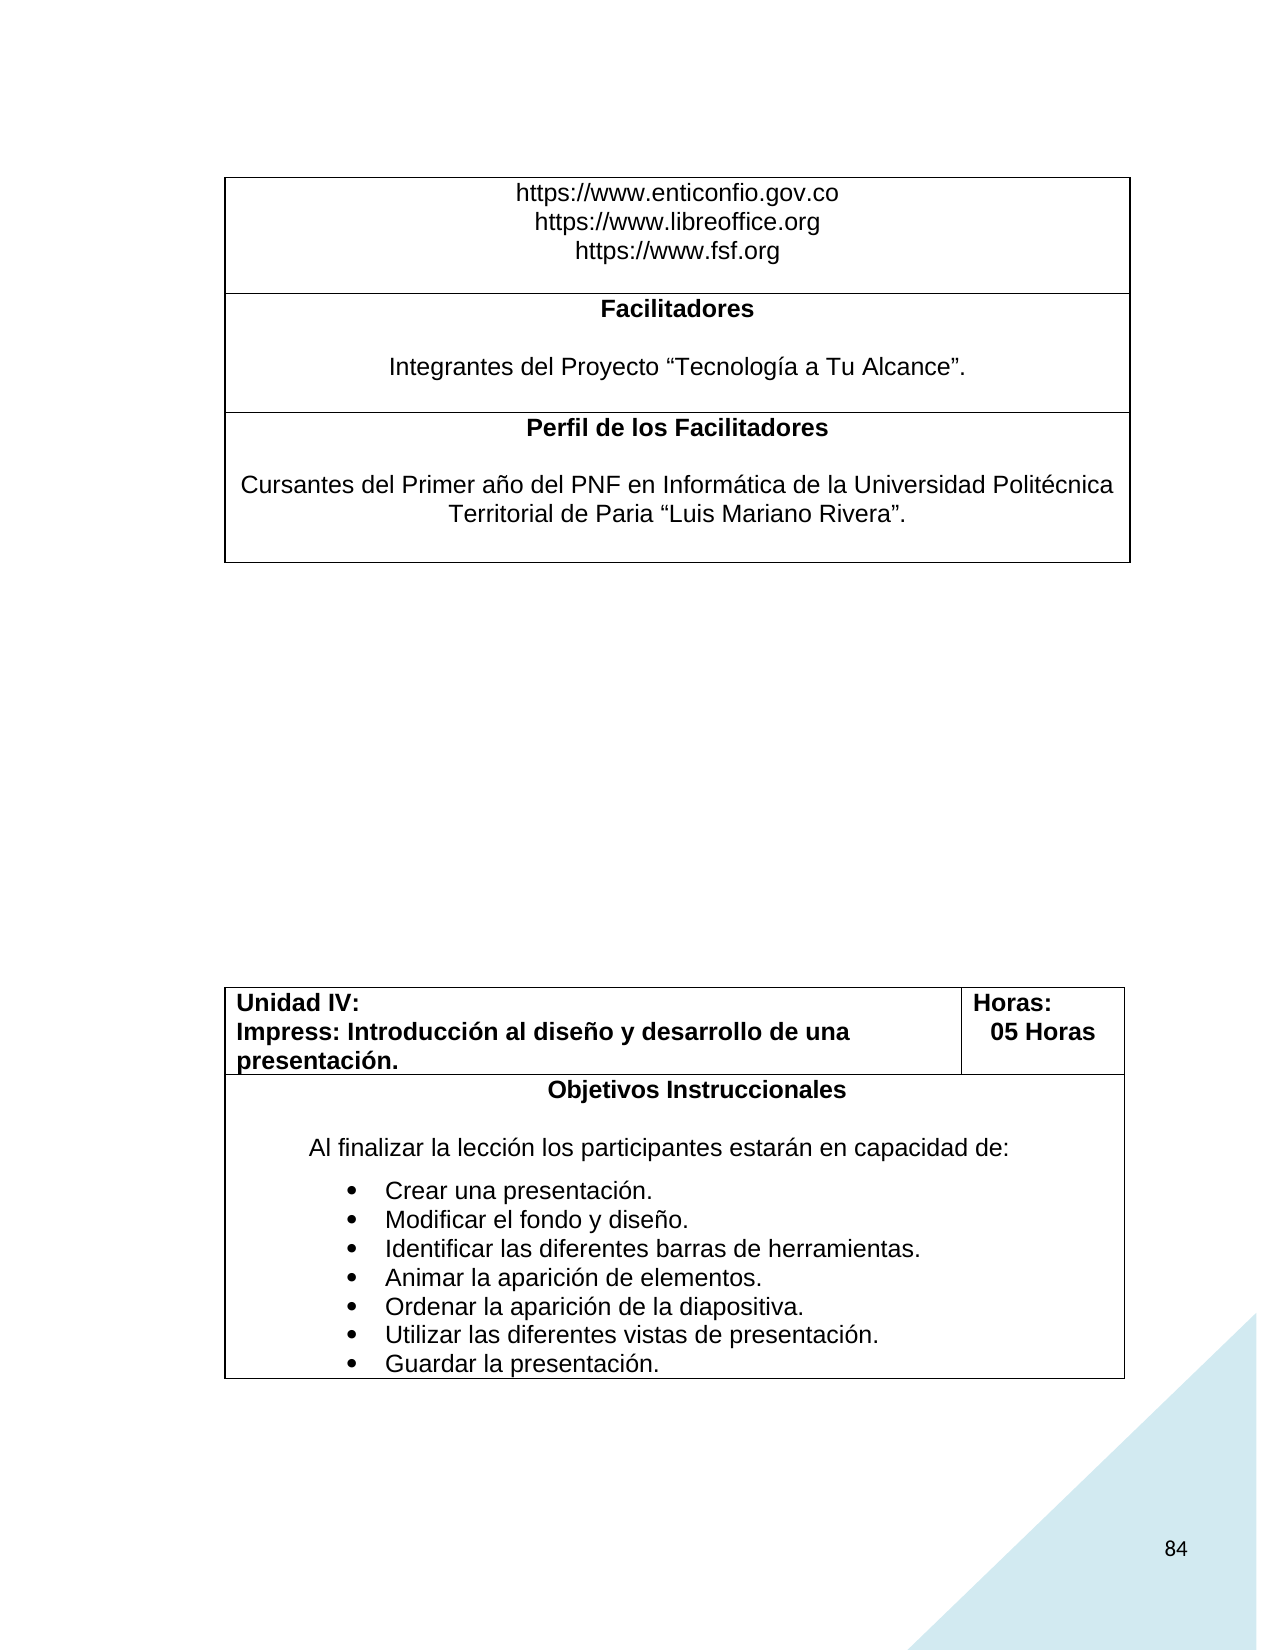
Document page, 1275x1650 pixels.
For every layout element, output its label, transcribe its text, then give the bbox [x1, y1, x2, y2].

table_cell Perfil de los Facilitadores Cursantes del Primer año del PNF en Informática de la Universidad Politécnica Territorial de Paria “Luis Mariano Rivera”. [226, 413, 1129, 562]
table_cell Referencias https://www.aprendelibre.org https://www.enticonfio.gov.co https://www.libreoffice.org https://www.fsf.org [226, 178, 1129, 293]
table_header Horas: 05 Horas [962, 988, 1124, 1074]
table_header Unidad IV: Impress: Introducción al diseño y desarrollo de una presentación. [226, 988, 961, 1074]
table_cell Facilitadores Integrantes del Proyecto “Tecnología a Tu Alcance”. [226, 294, 1129, 412]
table_cell Objetivos Instruccionales Al finalizar la lección los participantes estarán en capacidad de: Crear una presentación. Modificar el fondo y diseño. Identificar las diferentes barras de herramientas. Animar la aparición de elementos. Ordenar la aparición de la diapositiva. Utilizar las diferentes vistas de presentación. Guardar la presentación. [226, 1075, 1124, 1378]
